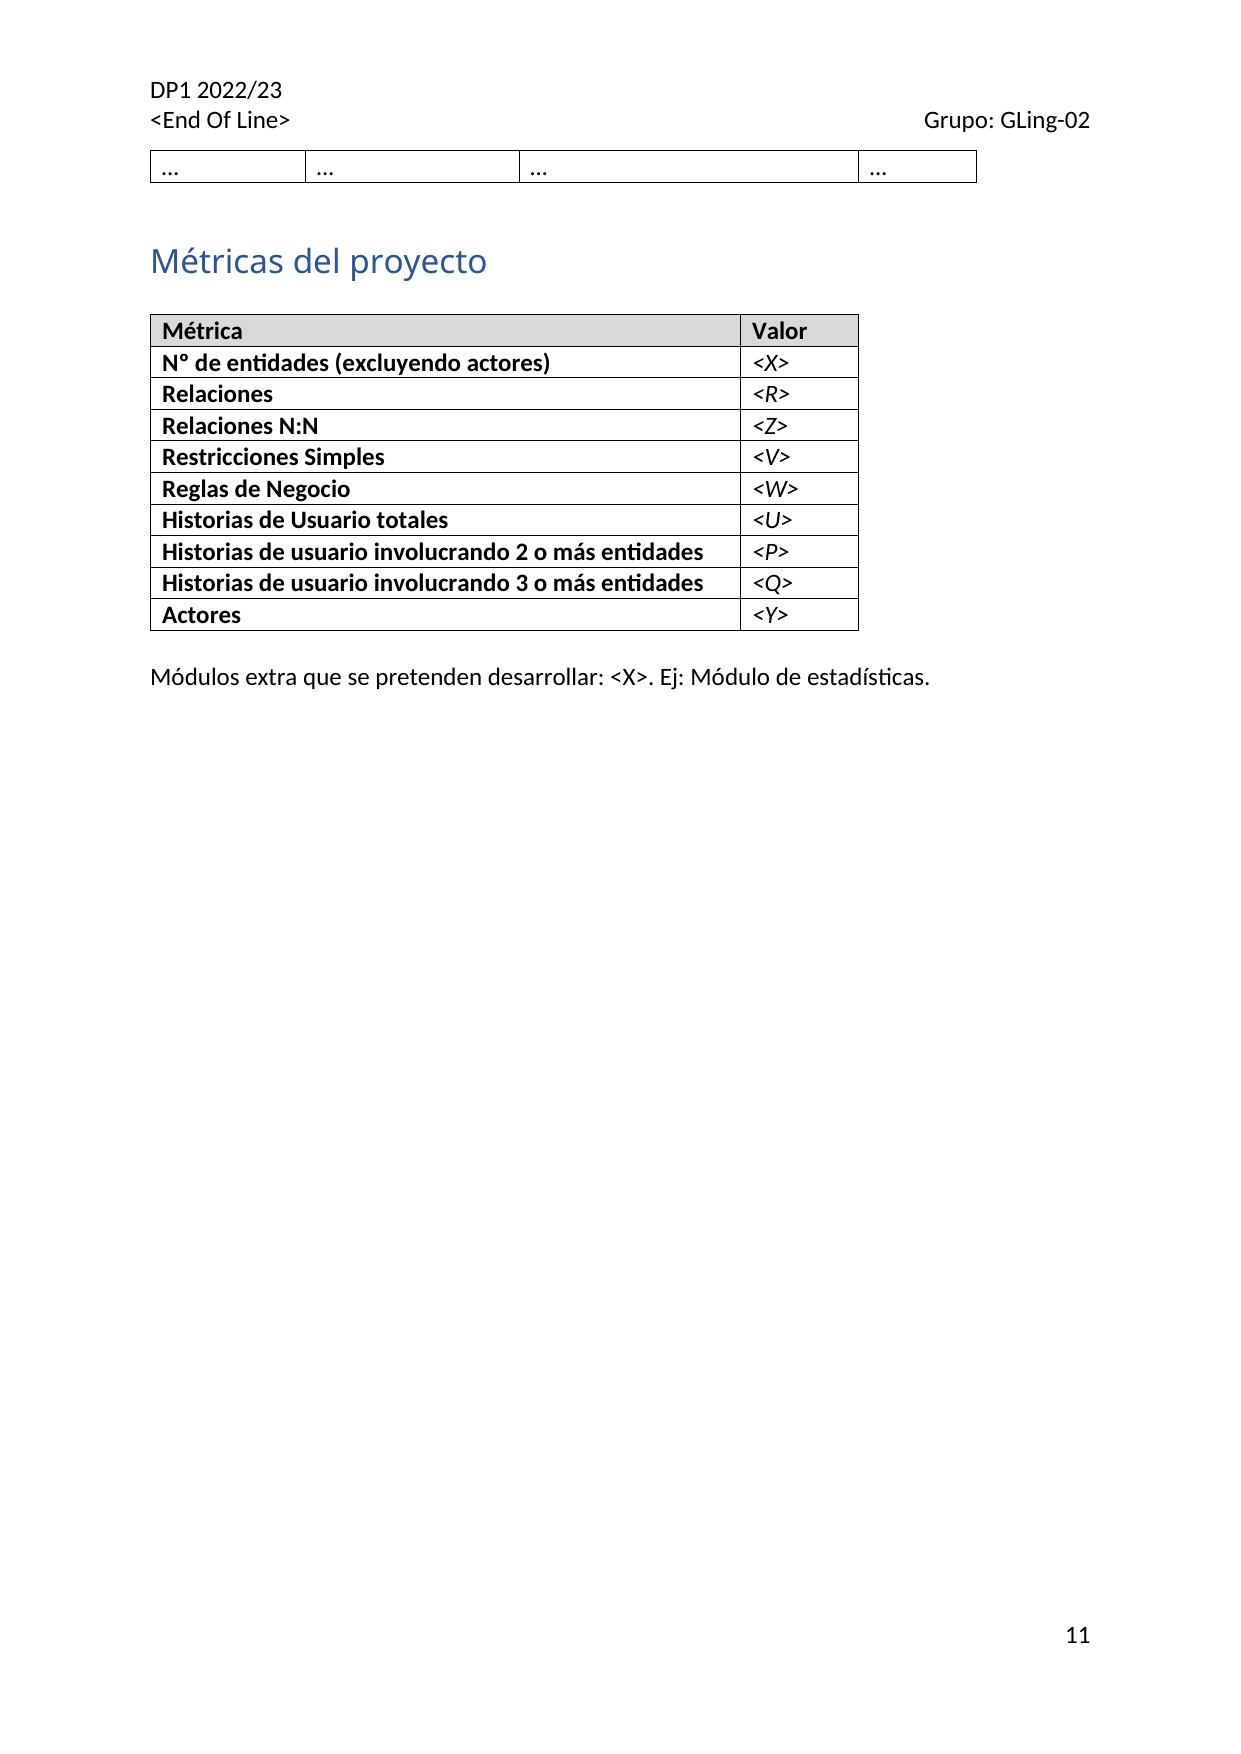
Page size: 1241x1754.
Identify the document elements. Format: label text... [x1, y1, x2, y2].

table_cell <U> [741, 505, 858, 535]
table_cell <V> [741, 441, 858, 472]
table_cell Actores [151, 599, 740, 630]
table_cell … [859, 151, 976, 182]
subtitle Métricas del proyecto [150, 238, 1090, 283]
table_cell Reglas de Negocio [151, 473, 740, 503]
table_cell <P> [741, 536, 858, 567]
table_cell <R> [741, 378, 858, 409]
table_cell Historias de usuario involucrando 3 o más entidades [151, 568, 740, 598]
table_cell <X> [741, 347, 858, 377]
table_cell <Z> [741, 410, 858, 440]
table_cell Restricciones Simples [151, 441, 740, 472]
table_cell Relaciones N:N [151, 410, 740, 440]
table_header Valor [741, 315, 858, 346]
table_cell Historias de usuario involucrando 2 o más entidades [151, 536, 740, 567]
table_header Métrica [151, 315, 740, 346]
text Módulos extra que se pretenden desarrollar: <X>. Ej: Módulo de estadísticas. [150, 661, 1090, 692]
table_cell … [151, 151, 305, 182]
table_cell Relaciones [151, 378, 740, 409]
table_cell <Q> [741, 568, 858, 598]
table_cell Nº de entidades (excluyendo actores) [151, 347, 740, 377]
table_cell … [306, 151, 519, 182]
table_cell <W> [741, 473, 858, 503]
table_cell Historias de Usuario totales [151, 505, 740, 535]
table_cell … [520, 151, 858, 182]
table_cell <Y> [741, 599, 858, 630]
